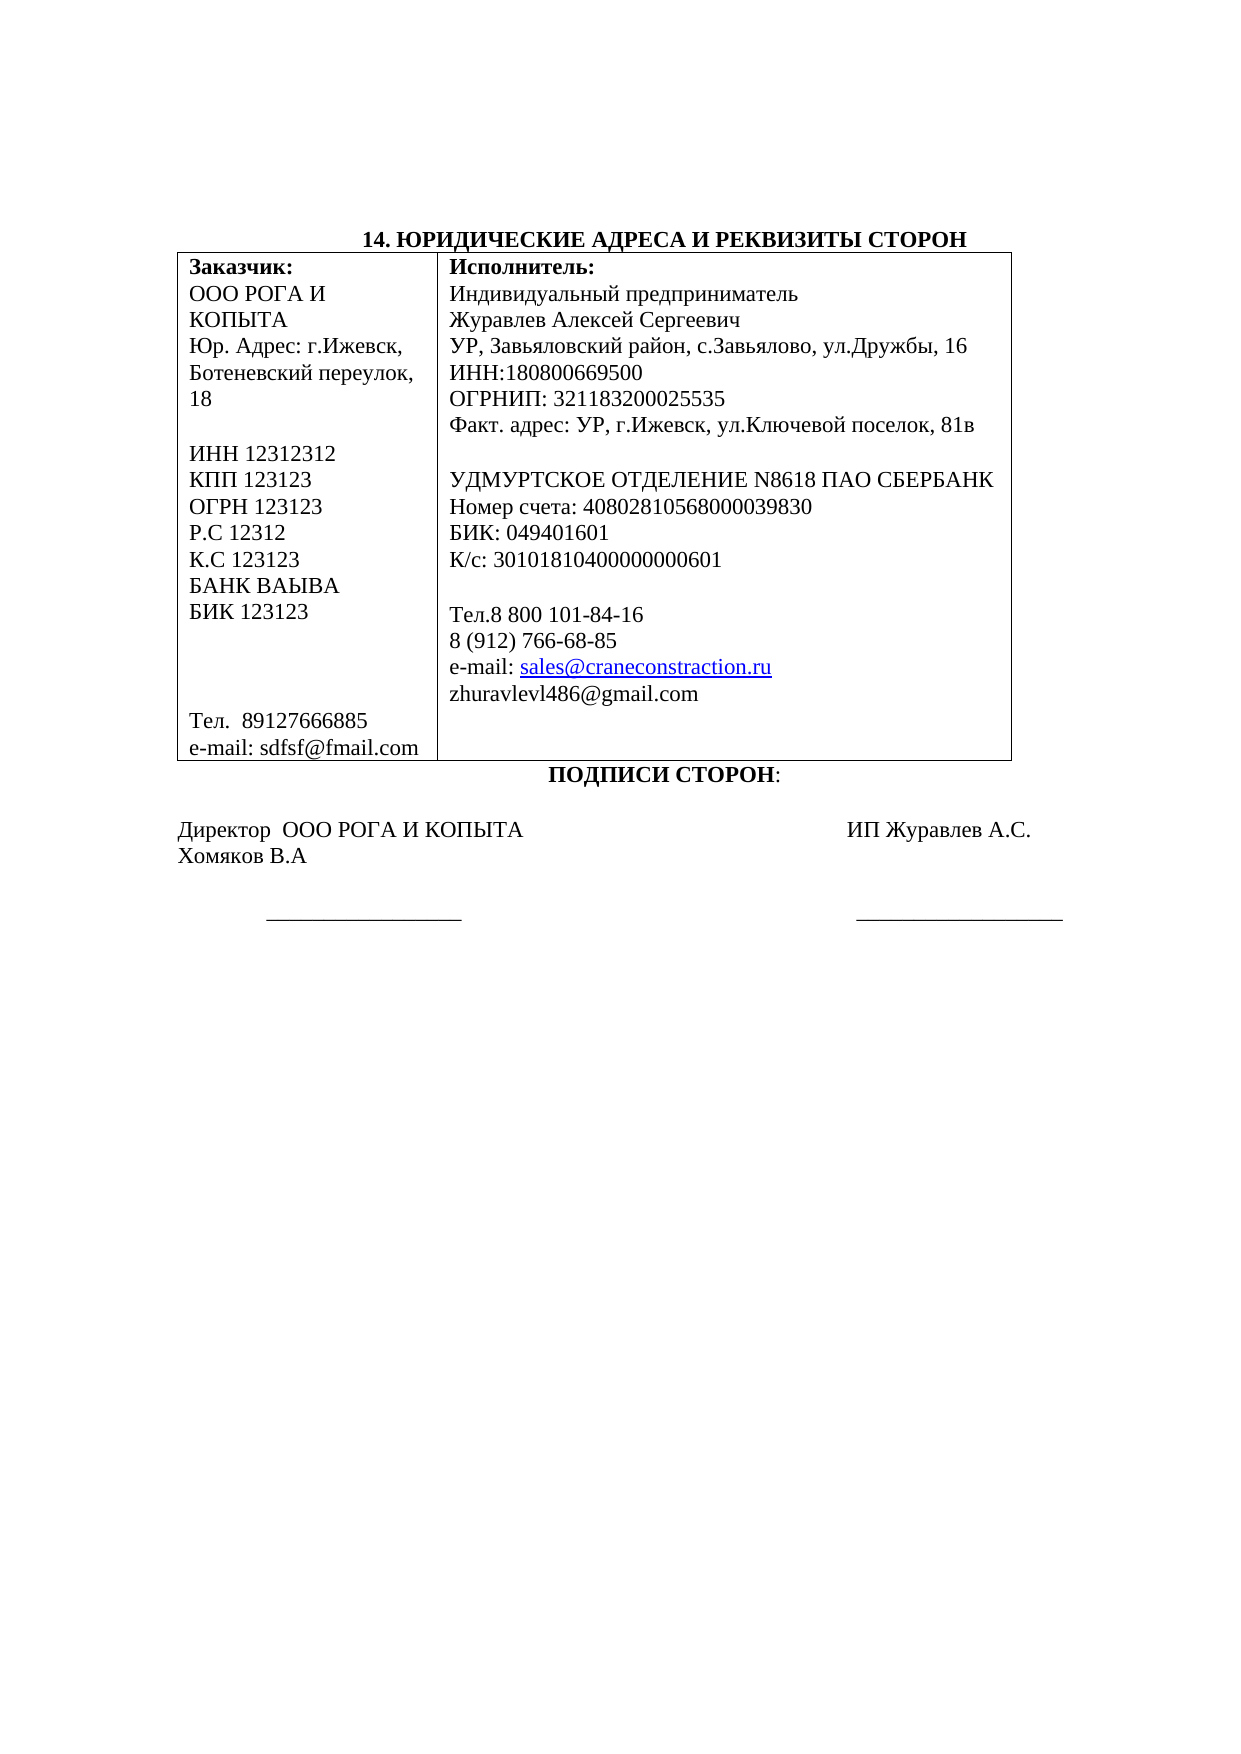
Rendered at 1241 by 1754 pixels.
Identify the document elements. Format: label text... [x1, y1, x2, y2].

table_header Исполнитель: Индивидуальный предприниматель Журавлев Алексей Сергеевич УР, Завьяловский район, с.Завьялово, ул.Дружбы, 16 ИНН:180800669500 ОГРНИП: 321183200025535 Факт. адрес: УР, г.Ижевск, ул.Ключевой поселок, 81в УДМУРТСКОЕ ОТДЕЛЕНИЕ N8618 ПАО СБЕРБАНК Номер счета: 40802810568000039830 БИК: 049401601 К/с: 30101810400000000601 Тел.8 800 101-84-16 8 (912) 766-68-85 e-mail: sales@craneconstraction.ru zhuravlevl486@gmail.com [438, 253, 1011, 760]
text Хомяков В.А [177, 842, 1152, 869]
text 14. ЮРИДИЧЕСКИЕ АДРЕСА И РЕКВИЗИТЫ СТОРОН [177, 226, 1152, 252]
table_header Заказчик: ООО РОГА И КОПЫТА Юр. Адрес: г.Ижевск, Ботеневский переулок, 18 ИНН 12312312 КПП 123123 ОГРН 123123 Р.С 12312 К.С 123123 БАНК ВАЫВА БИК 123123 Тел. 89127666885 e-mail: sdfsf@fmail.com [178, 253, 437, 760]
text Директор ООО РОГА И КОПЫТА ИП Журавлев А.С. [177, 816, 1152, 842]
text _________________ __________________ [177, 897, 1152, 924]
text ПОДПИСИ СТОРОН: [177, 761, 1152, 787]
